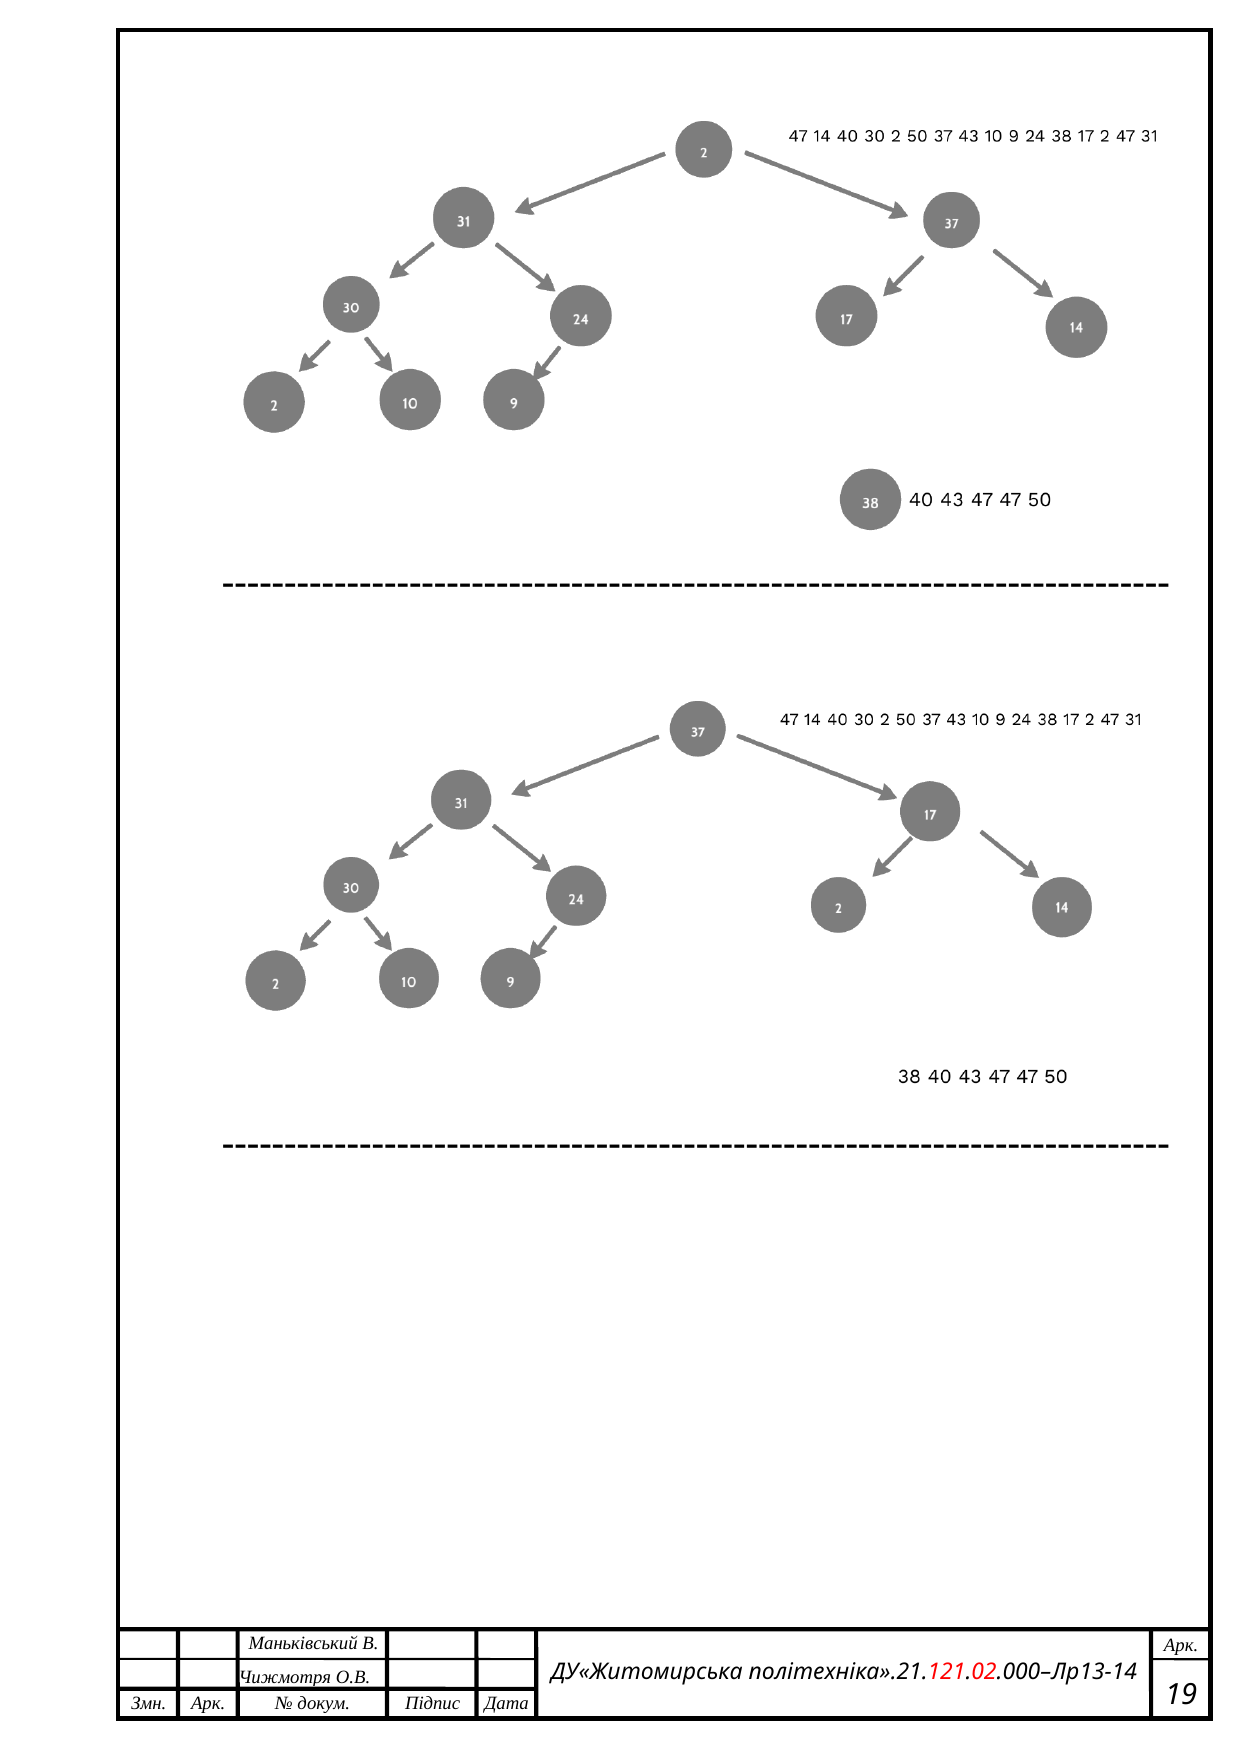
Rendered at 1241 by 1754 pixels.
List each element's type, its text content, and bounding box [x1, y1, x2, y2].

picture [221, 102, 1170, 545]
picture [221, 688, 1153, 1107]
text ---------------------------------------------------------------------------- [148, 559, 1181, 602]
text ---------------------------------------------------------------------------- [148, 1121, 1181, 1164]
